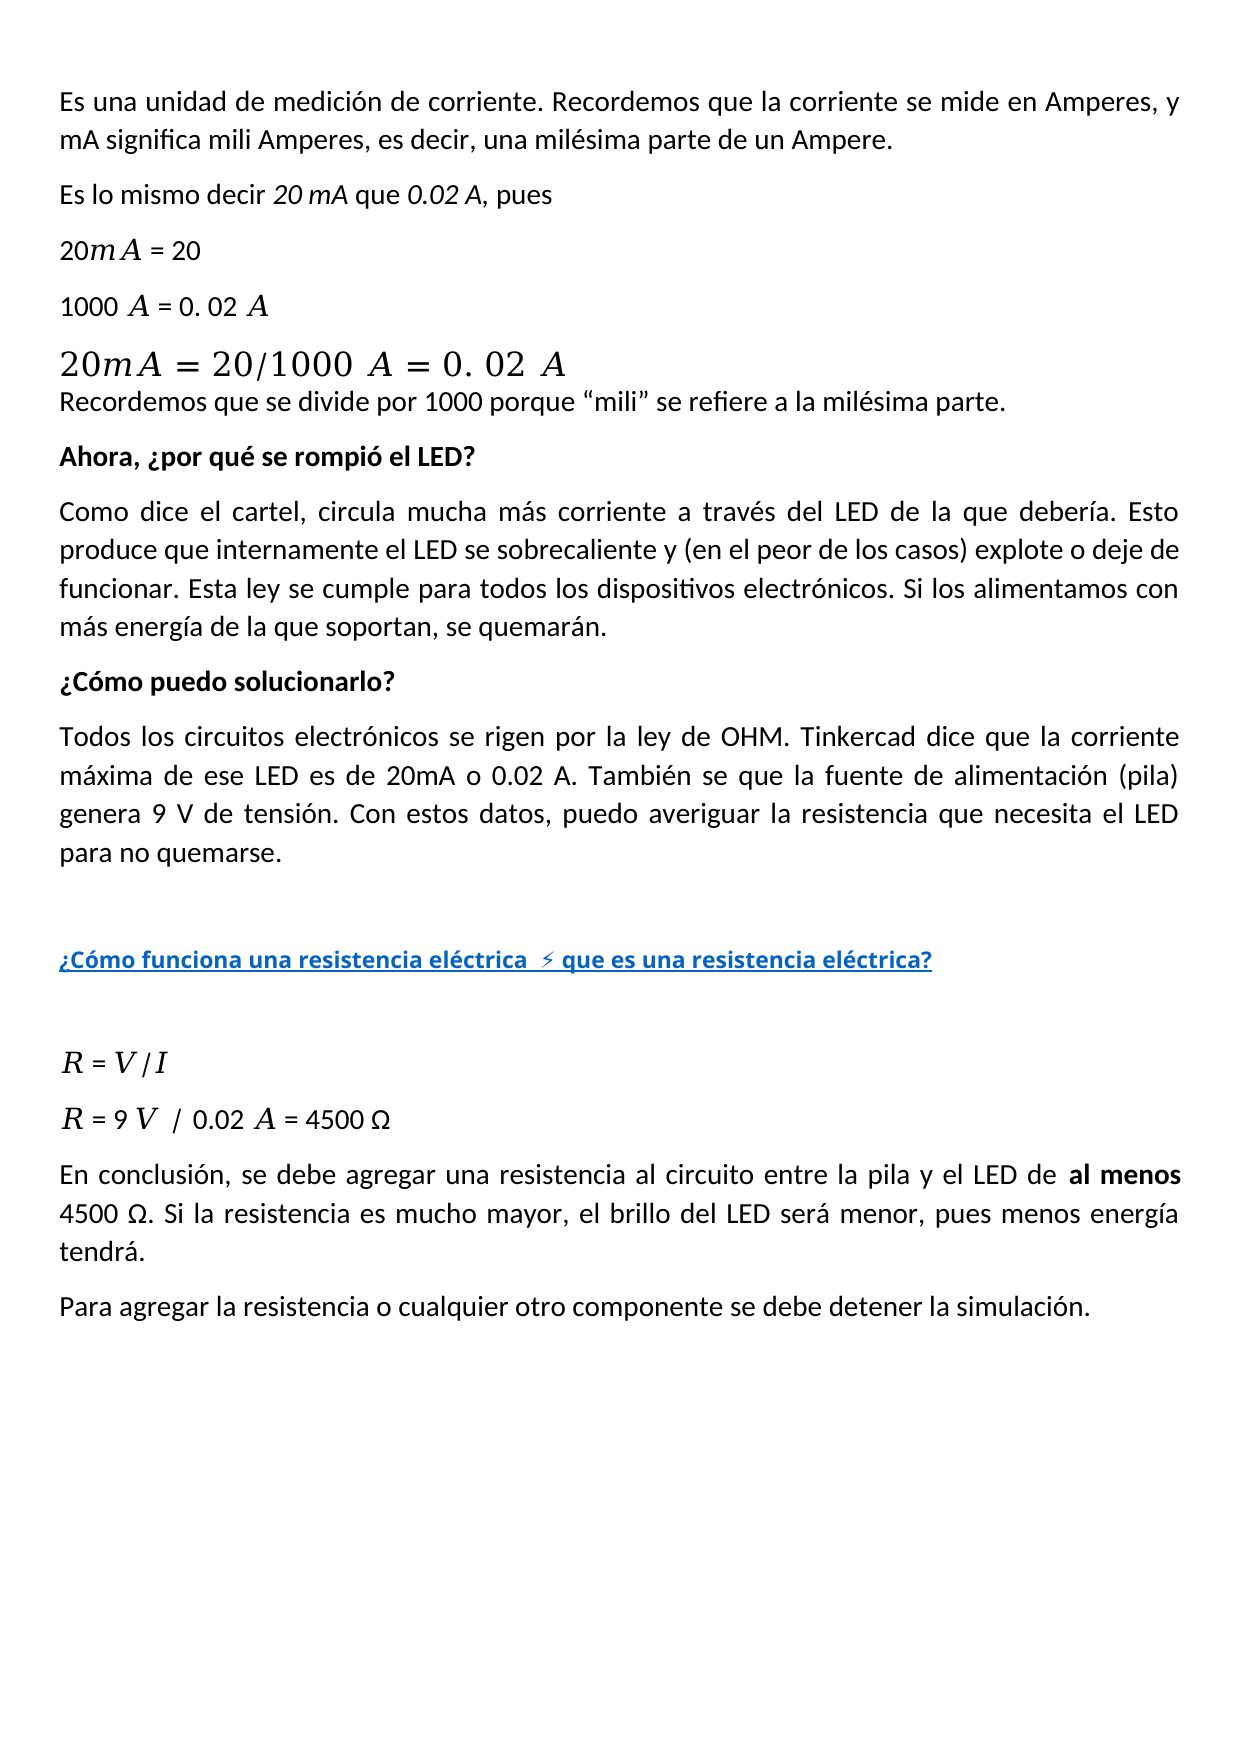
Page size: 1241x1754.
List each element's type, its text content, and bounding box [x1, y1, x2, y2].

text Es una unidad de medición de corriente. Recordemos que la corriente se mide en Amperes, y mA significa mili Amperes, es decir, una milésima parte de un Ampere. [59, 83, 1181, 157]
text Como dice el cartel, circula mucha más corriente a través del LED de la que debería. Esto produce que internamente el LED se sobrecaliente y (en el peor de los casos) explote o deje de funcionar. Esta ley se cumple para todos los dispositivos electrónicos. Si los alimentamos con más energía de la que soportan, se quemarán. [59, 493, 1181, 644]
text 𝑅 = 9 𝑉 / 0.02 𝐴 = 4500 Ω [59, 1101, 1181, 1137]
text Recordemos que se divide por 1000 porque “mili” se refiere a la milésima parte. [59, 383, 1181, 418]
text ¿Cómo puedo solucionarlo? [59, 663, 1181, 699]
text 20𝑚𝐴 = 20 [59, 231, 1181, 268]
text 20𝑚𝐴 = 20/1000 𝐴 = 0. 02 𝐴 [59, 343, 1181, 383]
text En conclusión, se debe agregar una resistencia al circuito entre la pila y el LED de al menos 4500 Ω. Si la resistencia es mucho mayor, el brillo del LED será menor, pues menos energía tendrá. [59, 1156, 1181, 1269]
text Para agregar la resistencia o cualquier otro componente se debe detener la simulación. [59, 1288, 1181, 1324]
text 1000 𝐴 = 0. 02 𝐴 [59, 287, 1181, 323]
text Es lo mismo decir 20 mA que 0.02 A, pues [59, 176, 1181, 212]
text 𝑅 = 𝑉/𝐼 [59, 1045, 1181, 1081]
text Todos los circuitos electrónicos se rigen por la ley de OHM. Tinkercad dice que la corriente máxima de ese LED es de 20mA o 0.02 A. También se que la fuente de alimentación (pila) genera 9 V de tensión. Con estos datos, puedo averiguar la resistencia que necesita el LED para no quemarse. [59, 718, 1181, 869]
text Ahora, ¿por qué se rompió el LED? [59, 438, 1181, 473]
text ¿Cómo funciona una resistencia eléctrica ⚡ que es una resistencia eléctrica? [59, 944, 1181, 975]
